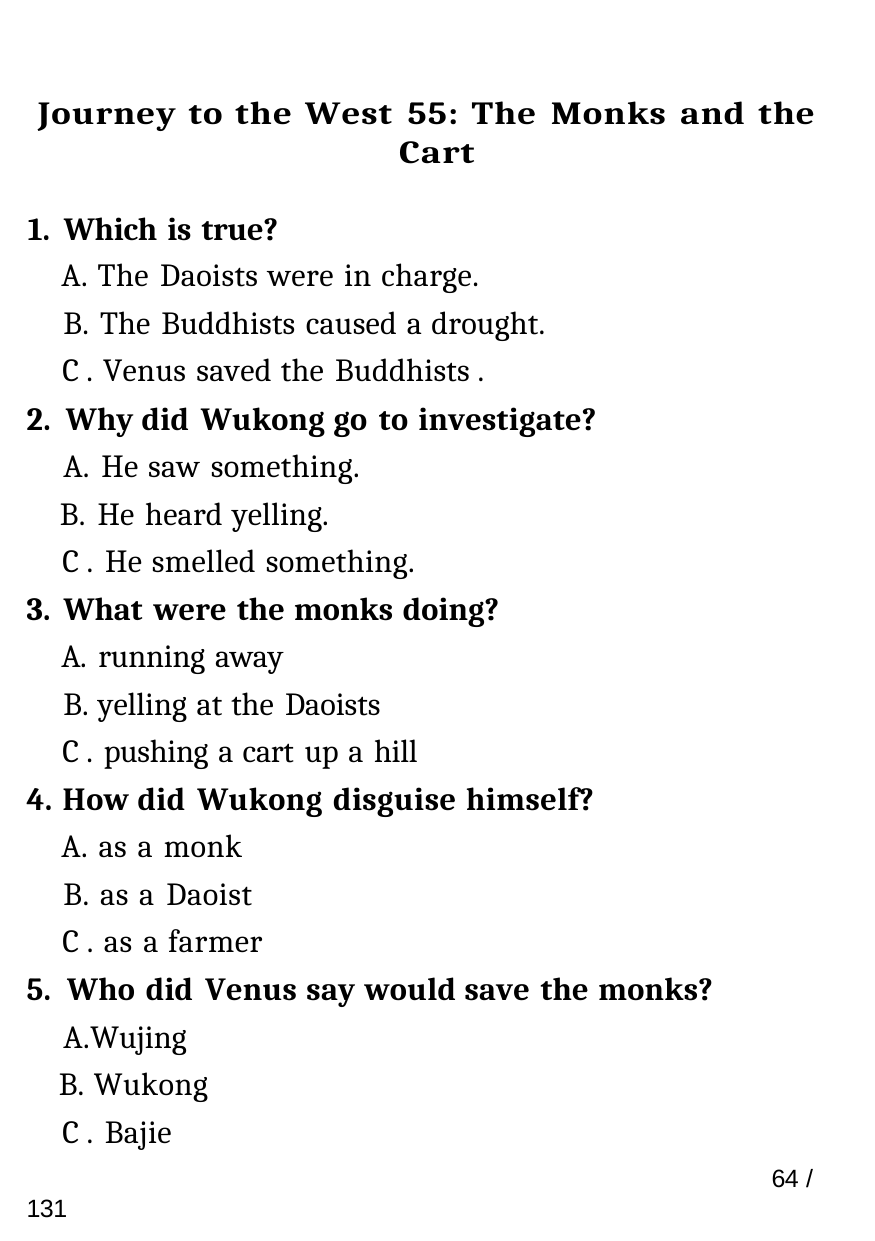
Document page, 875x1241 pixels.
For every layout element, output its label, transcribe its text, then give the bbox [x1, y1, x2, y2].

text 4. How did Wukong disguise himself? [26, 776, 858, 822]
text B. The Buddhists caused a drought. [26, 299, 858, 346]
text B. yelling at the Daoists [26, 680, 858, 727]
text A. The Daoists were in charge. [26, 252, 858, 298]
text 2. Why did Wukong go to investigate? [26, 395, 858, 442]
text B. He heard yelling. [26, 490, 858, 537]
text B. as a Daoist [26, 870, 858, 917]
text C . He smelled something. [26, 537, 858, 584]
text A.Wujing [26, 1013, 858, 1060]
text B. Wukong [26, 1061, 858, 1107]
text A. running away [26, 632, 858, 679]
text 1. Which is true? [26, 205, 858, 252]
text Journey to the West 55: The Monks and the [26, 88, 858, 138]
text C . Bajie [26, 1108, 858, 1155]
text C . as a farmer [26, 917, 858, 964]
text 5. Who did Venus say would save the monks? [26, 966, 858, 1012]
text C . Venus saved the Buddhists . [26, 347, 858, 393]
text 3. What were the monks doing? [26, 586, 858, 632]
text A. as a monk [26, 822, 858, 869]
text A. He saw something. [26, 442, 858, 489]
text C . pushing a cart up a hill [26, 727, 858, 774]
